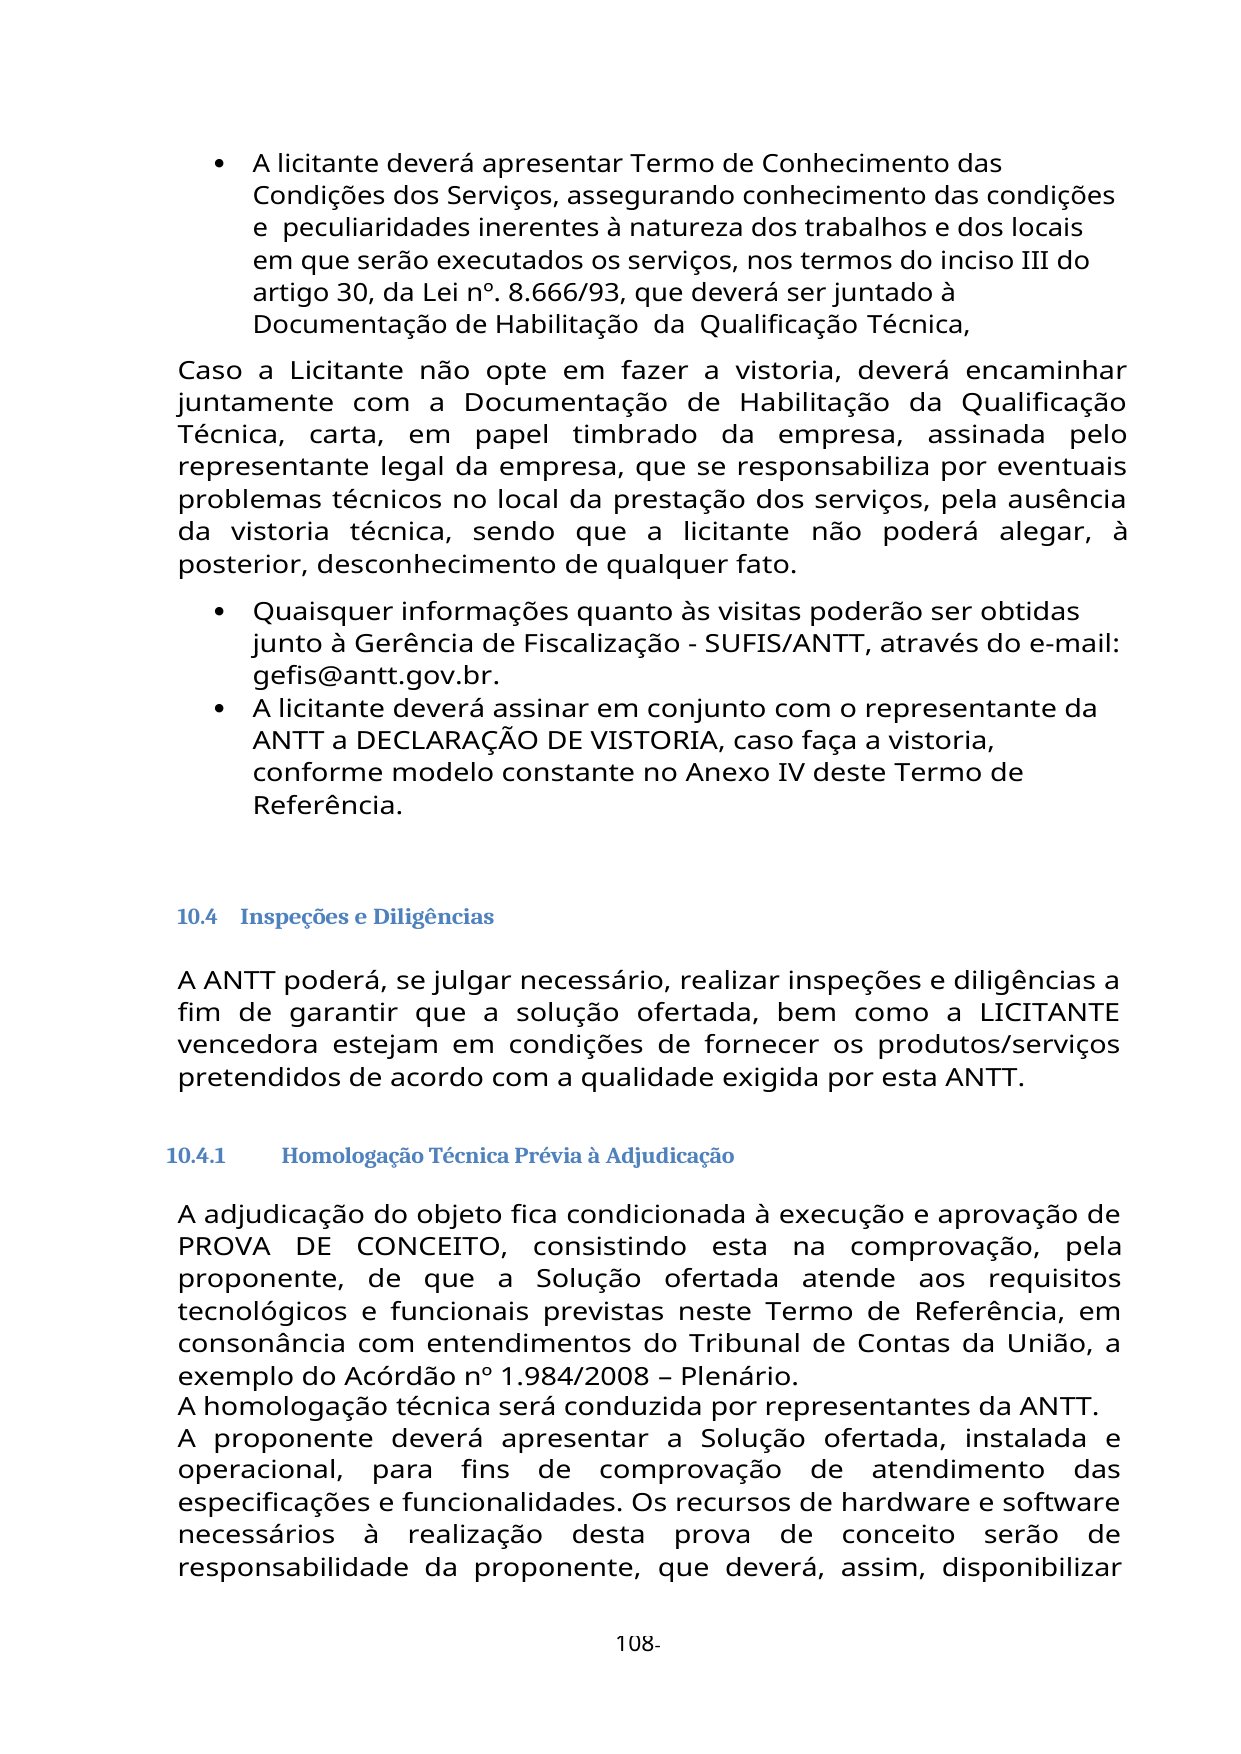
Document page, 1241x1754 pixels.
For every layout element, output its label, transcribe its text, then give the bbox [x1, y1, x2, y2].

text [177, 1421, 1122, 1583]
subtitle 10.4.1 Homologação Técnica Prévia à Adjudicação [167, 1143, 1140, 1169]
list A licitante deverá apresentar Termo de Conhecimento das Condições dos Serviços, assegurando conhecimento das condições e peculiaridades inerentes à natureza dos trabalhos e dos locais em que serão executados os serviços, nos termos do inciso III do artigo 30, da Lei nº. 8.666/93, que deverá ser juntado à Documentação de Habilitação da Qualificação Técnica, [215, 147, 1128, 341]
list A licitante deverá assinar em conjunto com o representante da ANTT a DECLARAÇÃO DE VISTORIA, caso faça a vistoria, conforme modelo constante no Anexo IV deste Termo de Referência. [215, 692, 1128, 821]
text A ANTT poderá, se julgar necessário, realizar inspeções e diligências a fim de garantir que a solução ofertada, bem como a LICITANTE vencedora estejam em condições de fornecer os produtos/serviços pretendidos de acordo com a qualidade exigida por esta ANTT. [177, 964, 1122, 1093]
subtitle Inspeções e Diligências [177, 904, 1140, 930]
text Caso a Licitante não opte em fazer a vistoria, deverá encaminhar juntamente com a Documentação de Habilitação da Qualificação Técnica, carta, em papel timbrado da empresa, assinada pelo representante legal da empresa, que se responsabiliza por eventuais problemas técnicos no local da prestação dos serviços, pela ausência da vistoria técnica, sendo que a licitante não poderá alegar, à posterior, desconhecimento de qualquer fato. [177, 354, 1128, 580]
text A adjudicação do objeto fica condicionada à execução e aprovação de PROVA DE CONCEITO, consistindo esta na comprovação, pela proponente, de que a Solução ofertada atende aos requisitos tecnológicos e funcionais previstas neste Termo de Referência, em consonância com entendimentos do Tribunal de Contas da União, a exemplo do Acórdão nº 1.984/2008 – Plenário. [177, 1198, 1123, 1392]
list Quaisquer informações quanto às visitas poderão ser obtidas junto à Gerência de Fiscalização - SUFIS/ANTT, através do e-mail: gefis@antt.gov.br. [215, 595, 1128, 692]
text A homologação técnica será conduzida por representantes da ANTT. [177, 1392, 1140, 1421]
